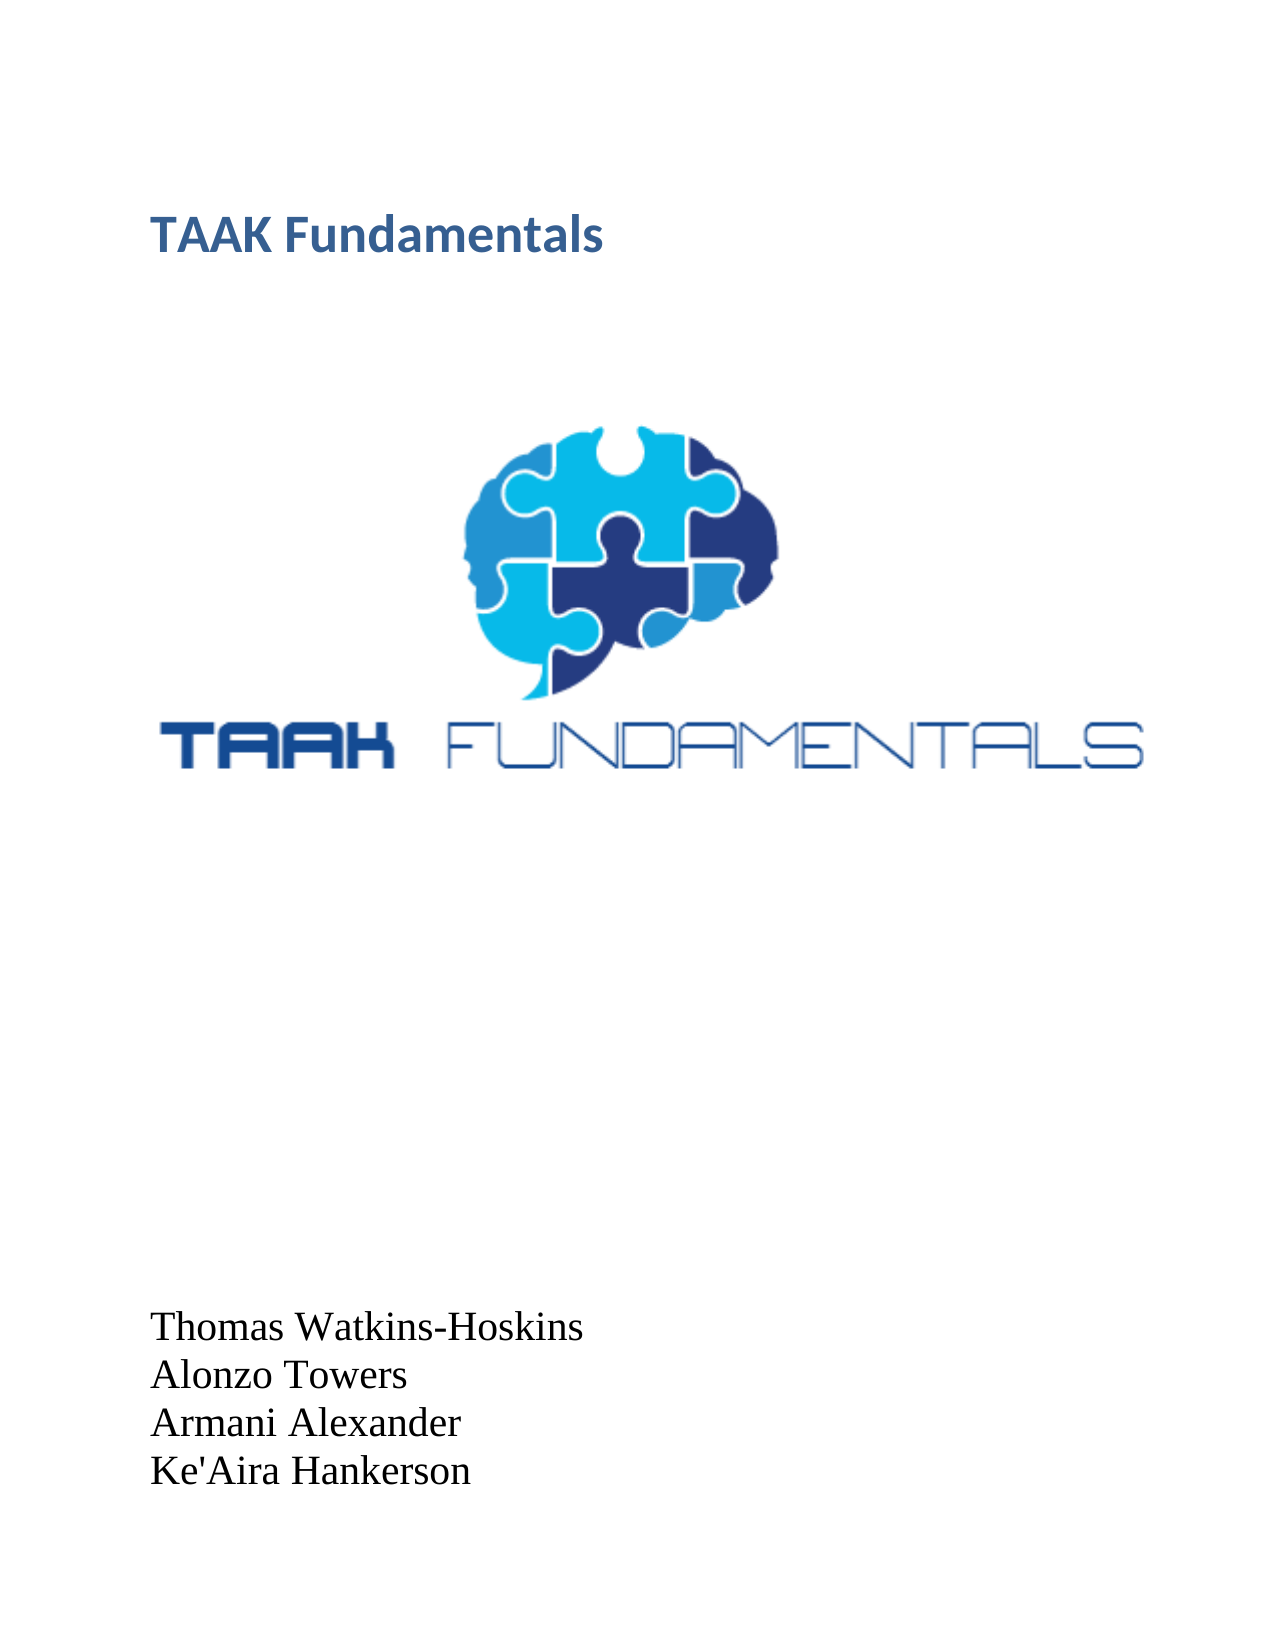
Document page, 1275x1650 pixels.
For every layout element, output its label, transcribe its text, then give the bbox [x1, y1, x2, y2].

text Armani Alexander [150, 1397, 1125, 1445]
subtitle TAAK Fundamentals [150, 200, 1125, 266]
text Thomas Watkins-Hoskins [150, 1302, 1125, 1349]
text Alonzo Towers [150, 1349, 1125, 1397]
picture [150, 419, 1146, 775]
text Ke'Aira Hankerson [150, 1445, 1125, 1493]
